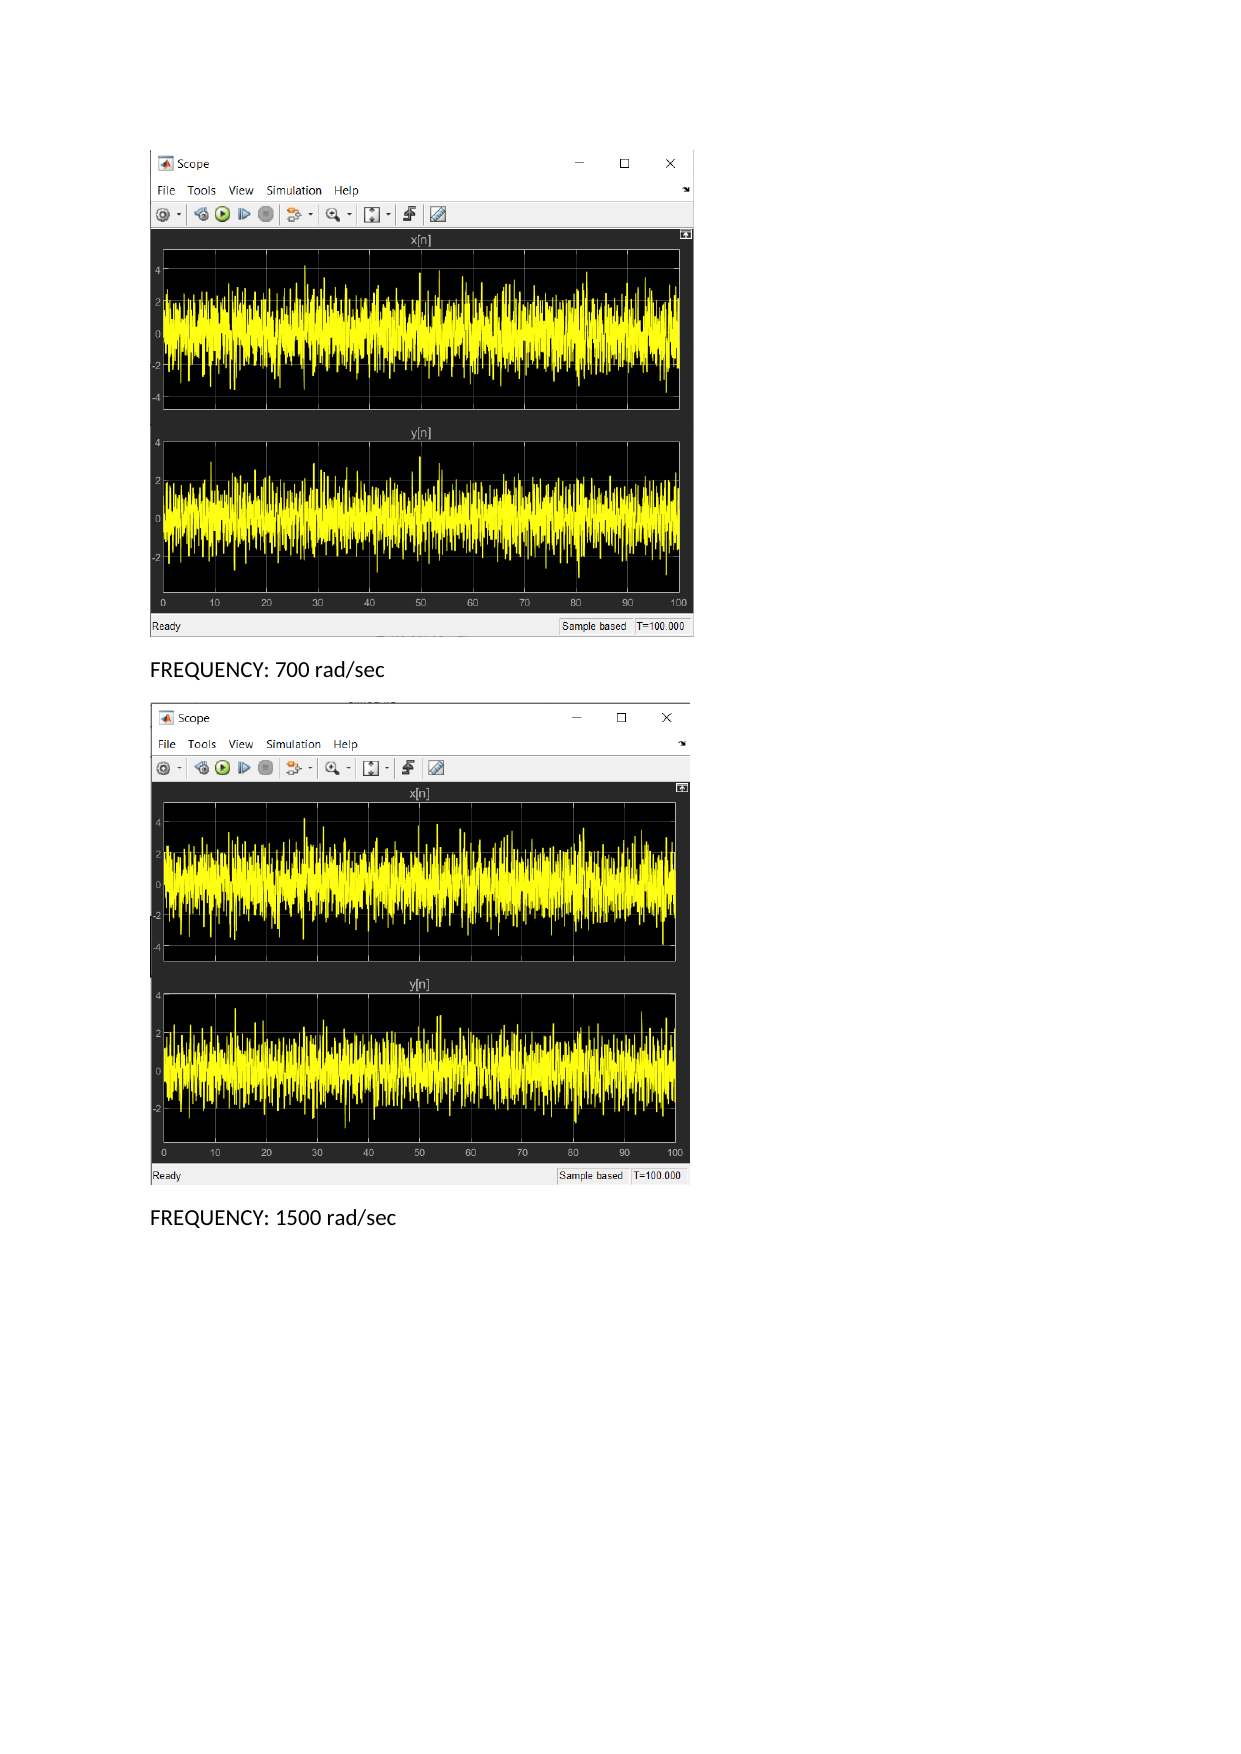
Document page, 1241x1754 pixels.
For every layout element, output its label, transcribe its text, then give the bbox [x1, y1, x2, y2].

text FREQUENCY: 1500 rad/sec [150, 1203, 1090, 1231]
picture [150, 702, 690, 1185]
text FREQUENCY: 700 rad/sec [150, 655, 1090, 683]
picture [150, 150, 694, 637]
